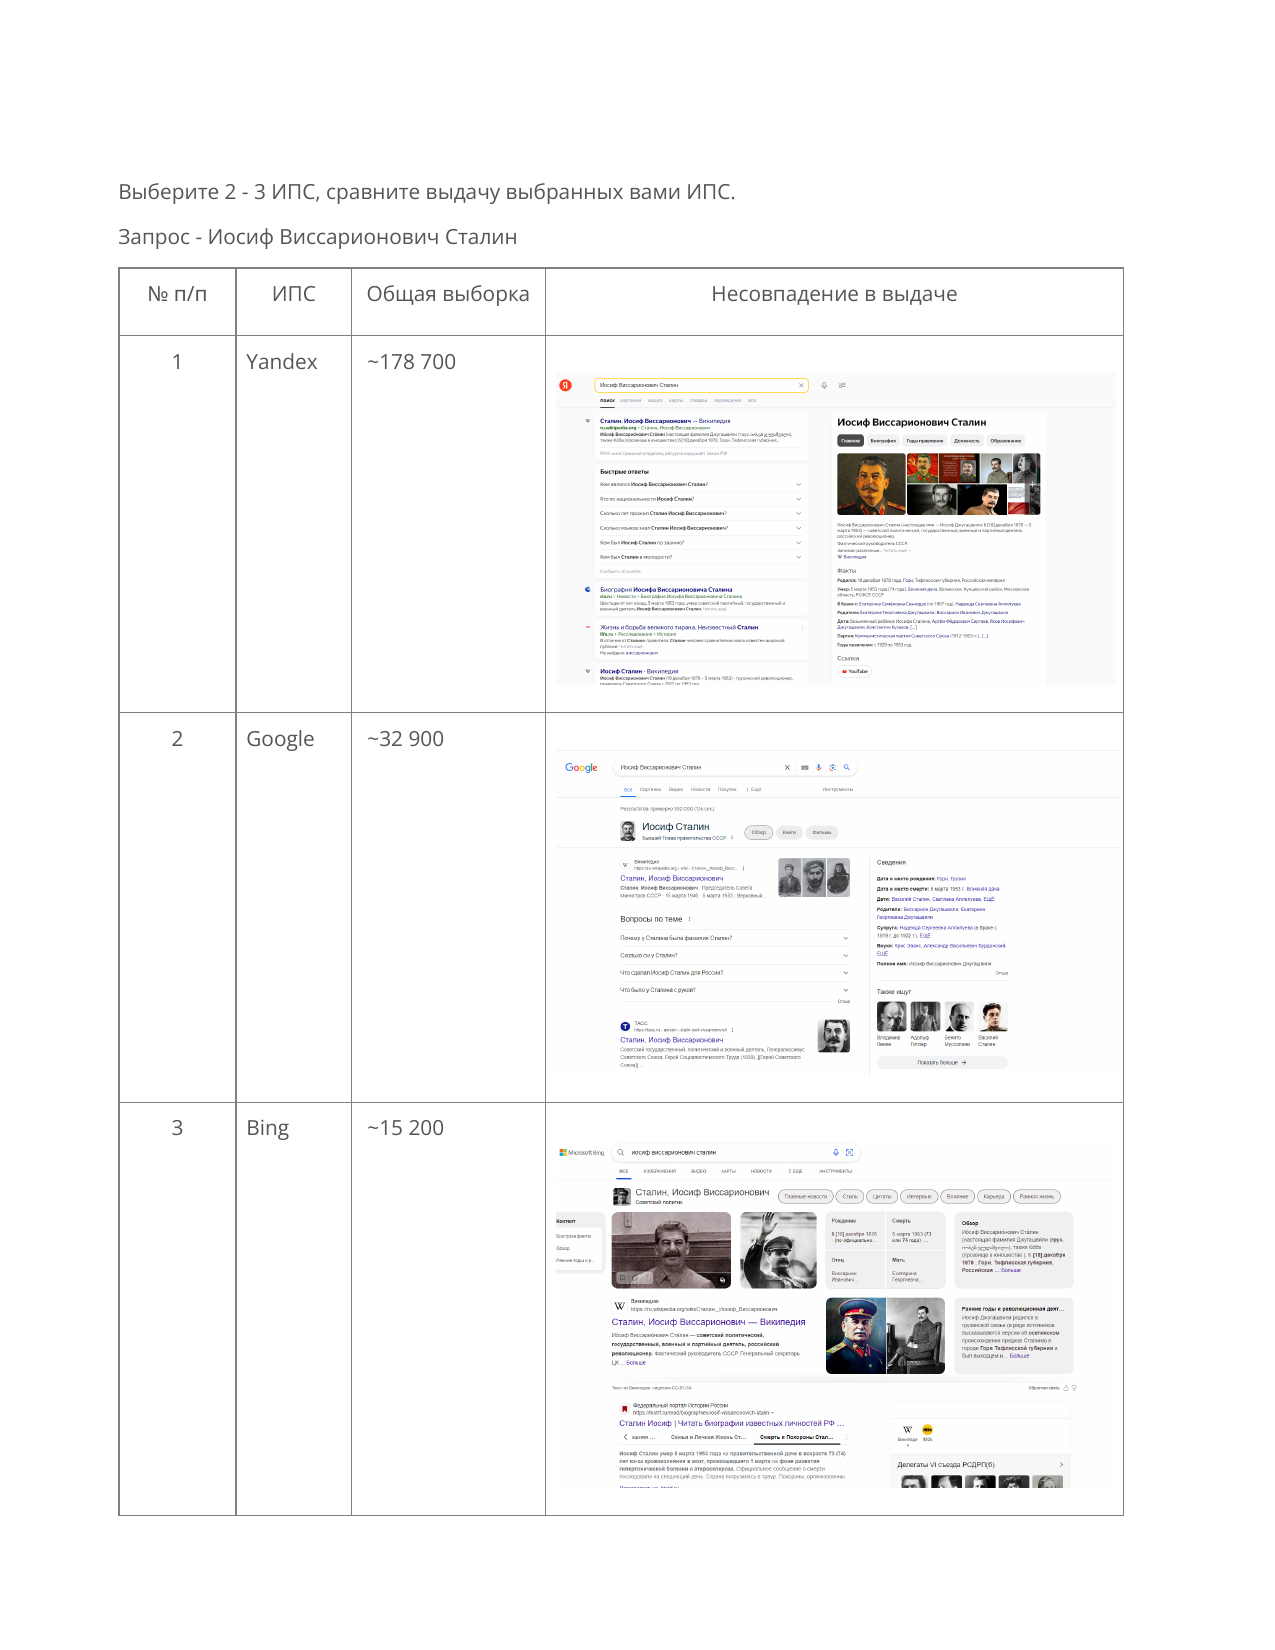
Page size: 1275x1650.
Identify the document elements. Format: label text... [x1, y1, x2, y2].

table_cell [546, 336, 1123, 712]
table_header Общая выборка [352, 269, 545, 335]
text Запрос - Иосиф Виссарионович Сталин [118, 222, 1186, 251]
table_header № п/п [120, 269, 235, 335]
table_cell 1 [120, 336, 235, 712]
table_cell [546, 713, 1123, 1101]
table_cell ~32 900 [352, 713, 545, 1101]
table_header ИПС [237, 269, 351, 335]
table_cell 2 [120, 713, 235, 1101]
text Выберите 2 - 3 ИПС, сравните выдачу выбранных вами ИПС. [118, 177, 1186, 206]
table_cell 3 [120, 1103, 235, 1515]
table_header Несовпадение в выдаче [546, 269, 1123, 335]
table_cell Google [237, 713, 351, 1101]
picture [555, 750, 1122, 1075]
table_cell ~15 200 [352, 1103, 545, 1515]
picture [555, 373, 1117, 685]
table_cell ~178 700 [352, 336, 545, 712]
table_cell Bing [237, 1103, 351, 1515]
picture [555, 1139, 1112, 1488]
table_cell [546, 1103, 1123, 1515]
table_cell Yandex [237, 336, 351, 712]
